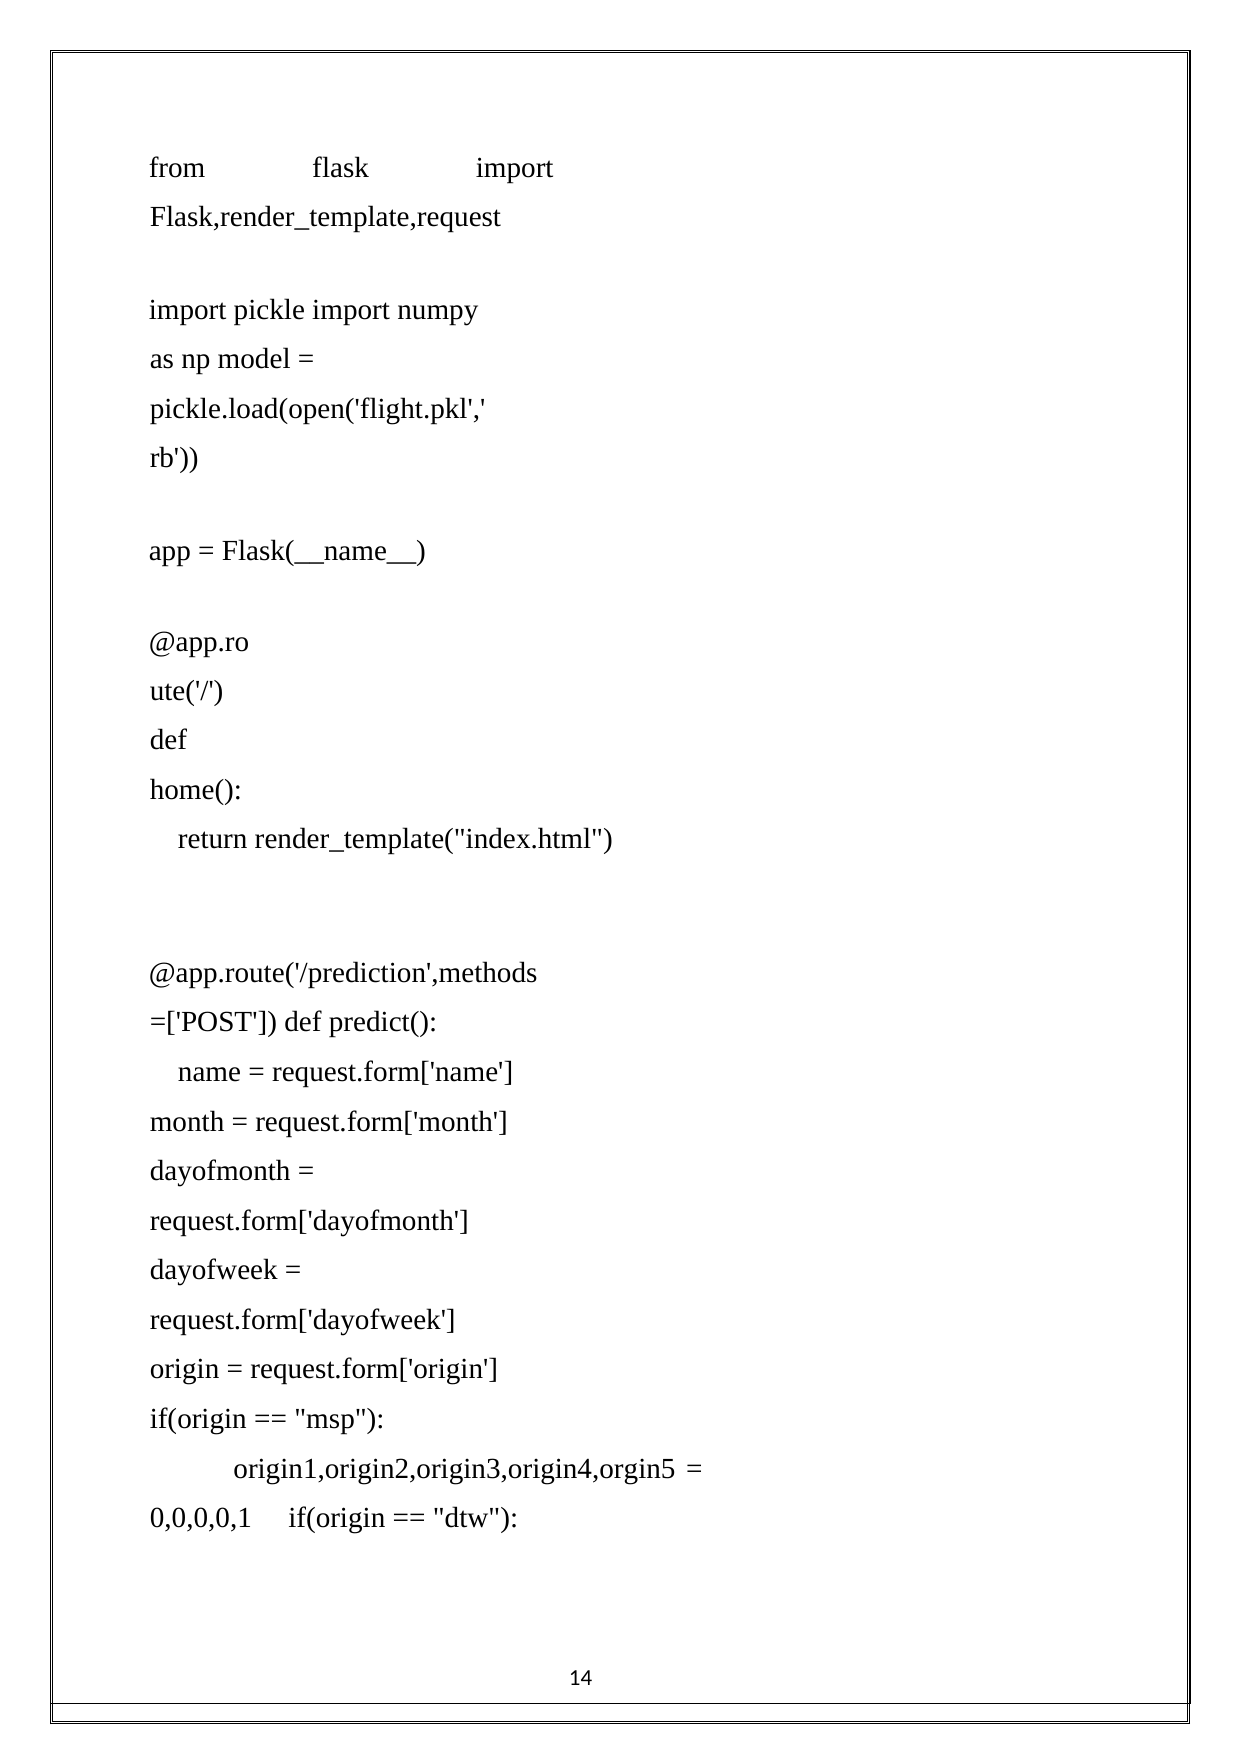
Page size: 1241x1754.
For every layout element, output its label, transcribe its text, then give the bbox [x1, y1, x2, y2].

text @app.route('/prediction',methods =['POST']) def predict(): [148, 955, 557, 1038]
text import pickle import numpy as np model = pickle.load(open('flight.pkl','rb')) [148, 292, 489, 474]
text name = request.form['name'] month = request.form['month'] dayofmonth = request.form['dayofmonth'] dayofweek = request.form['dayofweek'] origin = request.form['origin'] if(origin == "msp"): [148, 1054, 517, 1435]
text @app.route('/') def home(): [148, 624, 258, 805]
text app = Flask(__name__) [148, 533, 1012, 567]
text return render_template("index.html") [148, 821, 1012, 855]
text origin1,origin2,origin3,origin4,orgin5 = 0,0,0,0,1 if(origin == "dtw"): [148, 1451, 703, 1534]
text from flask import Flask,render_template,request [148, 150, 553, 233]
